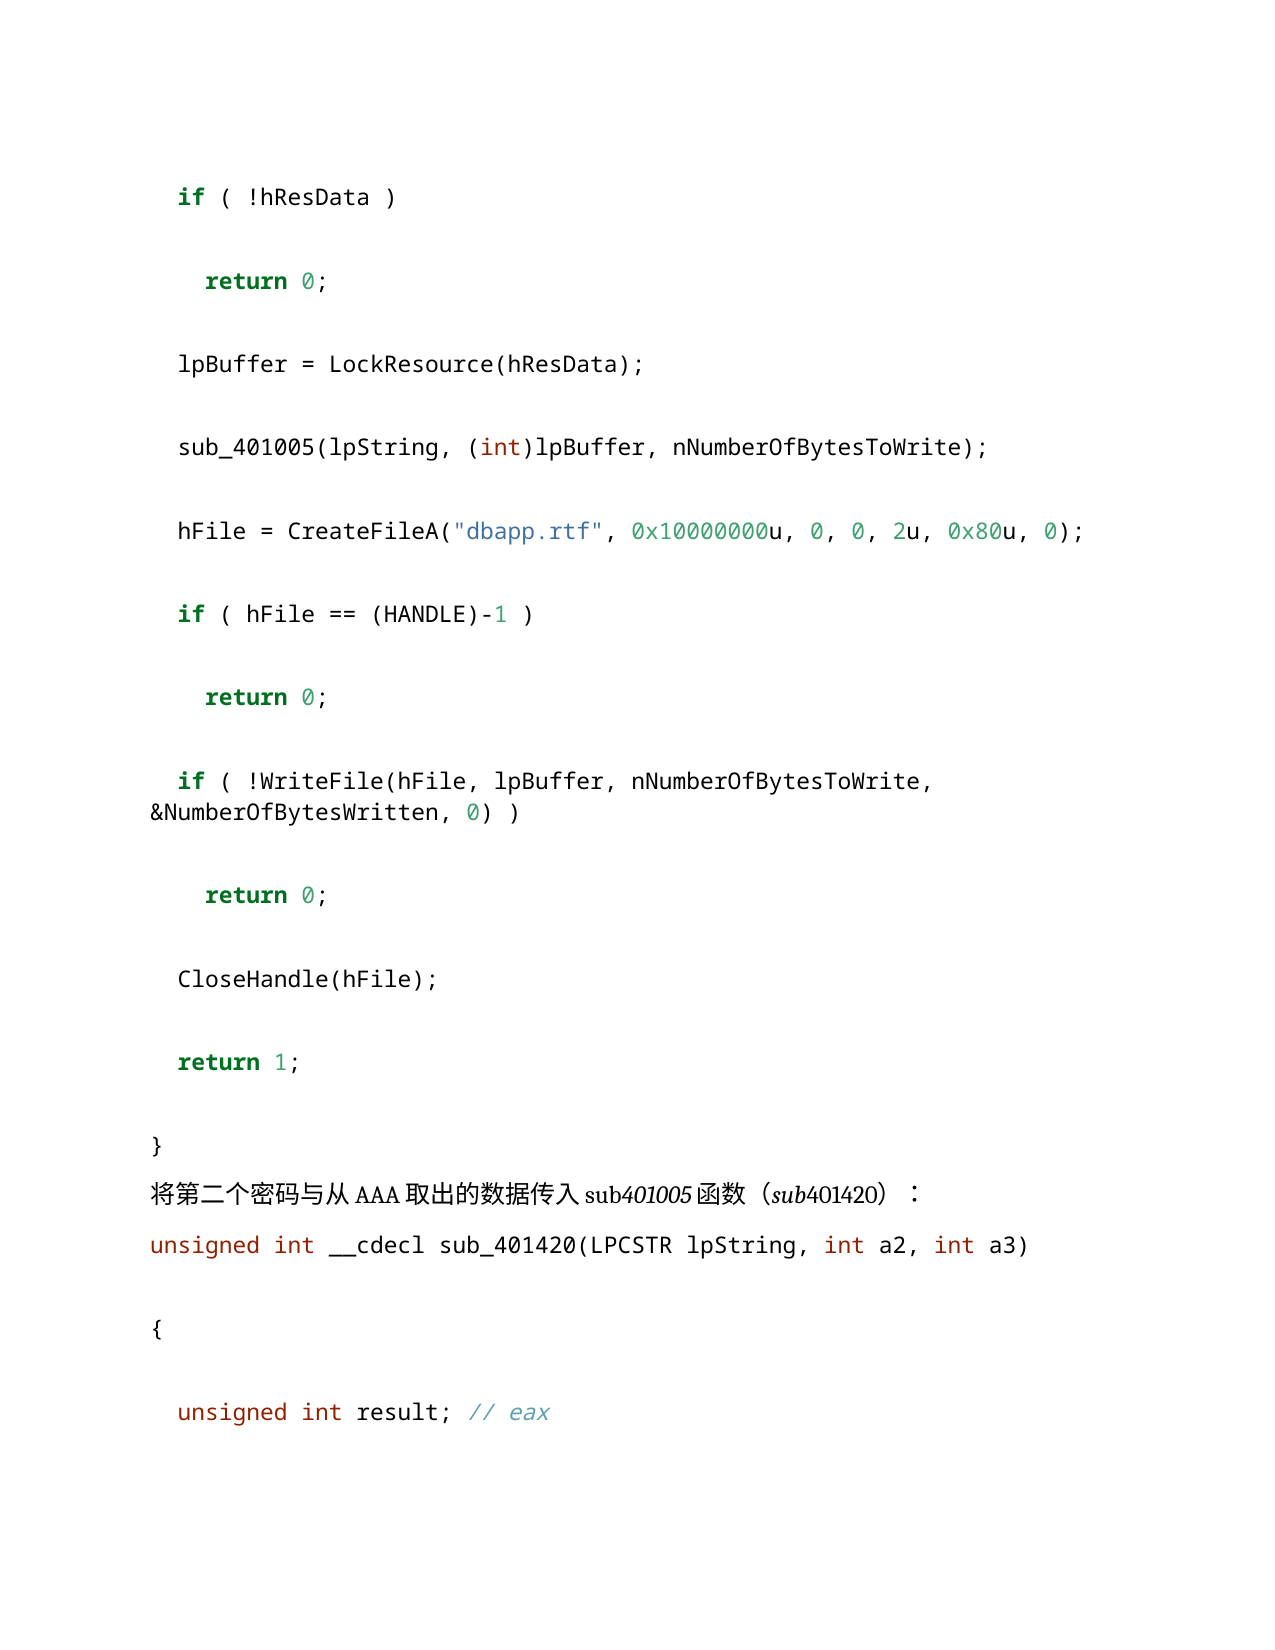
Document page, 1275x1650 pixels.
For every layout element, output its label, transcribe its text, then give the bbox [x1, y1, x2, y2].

text char __cdecl sub_4014D0(LPCSTR lpString) { LPCVOID lpBuffer; // [esp+50h] [ebp-1Ch] DWORD NumberOfBytesWritten; // [esp+58h] [ebp-14h] DWORD nNumberOfBytesToWrite; // [esp+5Ch] [ebp-10h] HGLOBAL hResData; // [esp+60h] [ebp-Ch] HRSRC hResInfo; // [esp+64h] [ebp-8h] HANDLE hFile; // [esp+68h] [ebp-4h] hFile = 0; hResData = 0; nNumberOfBytesToWrite = 0; NumberOfBytesWritten = 0; hResInfo = FindResourceA(0, (LPCSTR)0x65, "AAA"); if ( !hResInfo ) return 0; nNumberOfBytesToWrite = SizeofResource(0, hResInfo); hResData = LoadResource(0, hResInfo); if ( !hResData ) return 0; lpBuffer = LockResource(hResData); sub_401005(lpString, (int)lpBuffer, nNumberOfBytesToWrite); hFile = CreateFileA("dbapp.rtf", 0x10000000u, 0, 0, 2u, 0x80u, 0); if ( hFile == (HANDLE)-1 ) return 0; if ( !WriteFile(hFile, lpBuffer, nNumberOfBytesToWrite, &NumberOfBytesWritten, 0) ) return 0; CloseHandle(hFile); return 1; } [150, 1098, 1125, 1160]
text 将第二个密码与从AAA取出的数据传入sub401005函数（sub401420）： [150, 1181, 1125, 1210]
